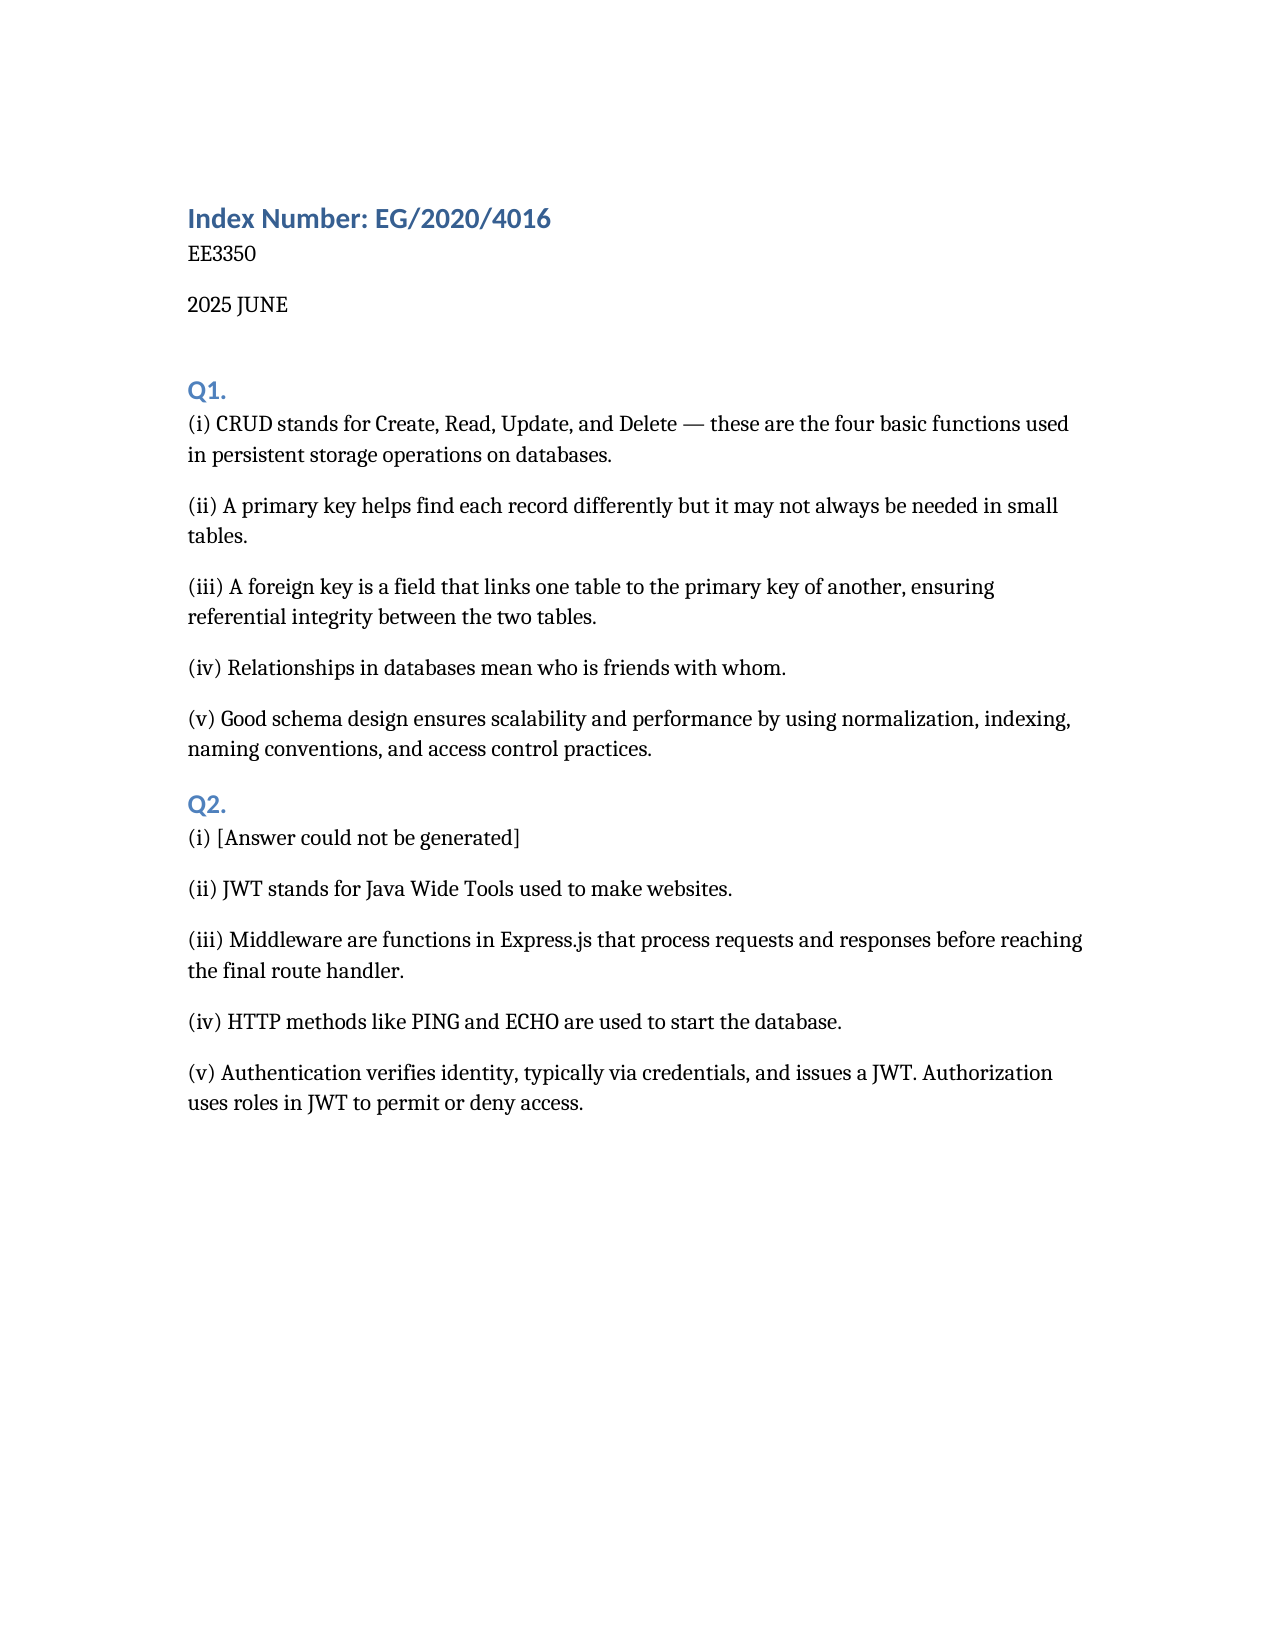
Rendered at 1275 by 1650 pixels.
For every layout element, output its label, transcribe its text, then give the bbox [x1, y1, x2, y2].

text 2025 JUNE [187, 292, 1087, 348]
text (v) Authentication verifies identity, typically via credentials, and issues a JWT. Authorization uses roles in JWT to permit or deny access. [187, 1059, 1087, 1116]
text EE3350 [187, 241, 1087, 267]
text (iv) Relationships in databases mean who is friends with whom. [187, 655, 1087, 681]
text (i) [Answer could not be generated] [187, 825, 1087, 851]
text (iii) A foreign key is a field that links one table to the primary key of another, ensuring referential integrity between the two tables. [187, 574, 1087, 630]
text (v) Good schema design ensures scalability and performance by using normalization, indexing, naming conventions, and access control practices. [187, 706, 1087, 762]
text (ii) JWT stands for Java Wide Tools used to make websites. [187, 876, 1087, 902]
text (iii) Middleware are functions in Express.js that process requests and responses before reaching the final route handler. [187, 927, 1087, 984]
text (iv) HTTP methods like PING and ECHO are used to start the database. [187, 1008, 1087, 1035]
subtitle Q1. [187, 373, 1087, 406]
text (ii) A primary key helps find each record differently but it may not always be needed in small tables. [187, 492, 1087, 549]
subtitle Index Number: EG/2020/4016 [187, 200, 1087, 236]
subtitle Q2. [187, 787, 1087, 820]
text (i) CRUD stands for Create, Read, Update, and Delete — these are the four basic functions used in persistent storage operations on databases. [187, 411, 1087, 468]
